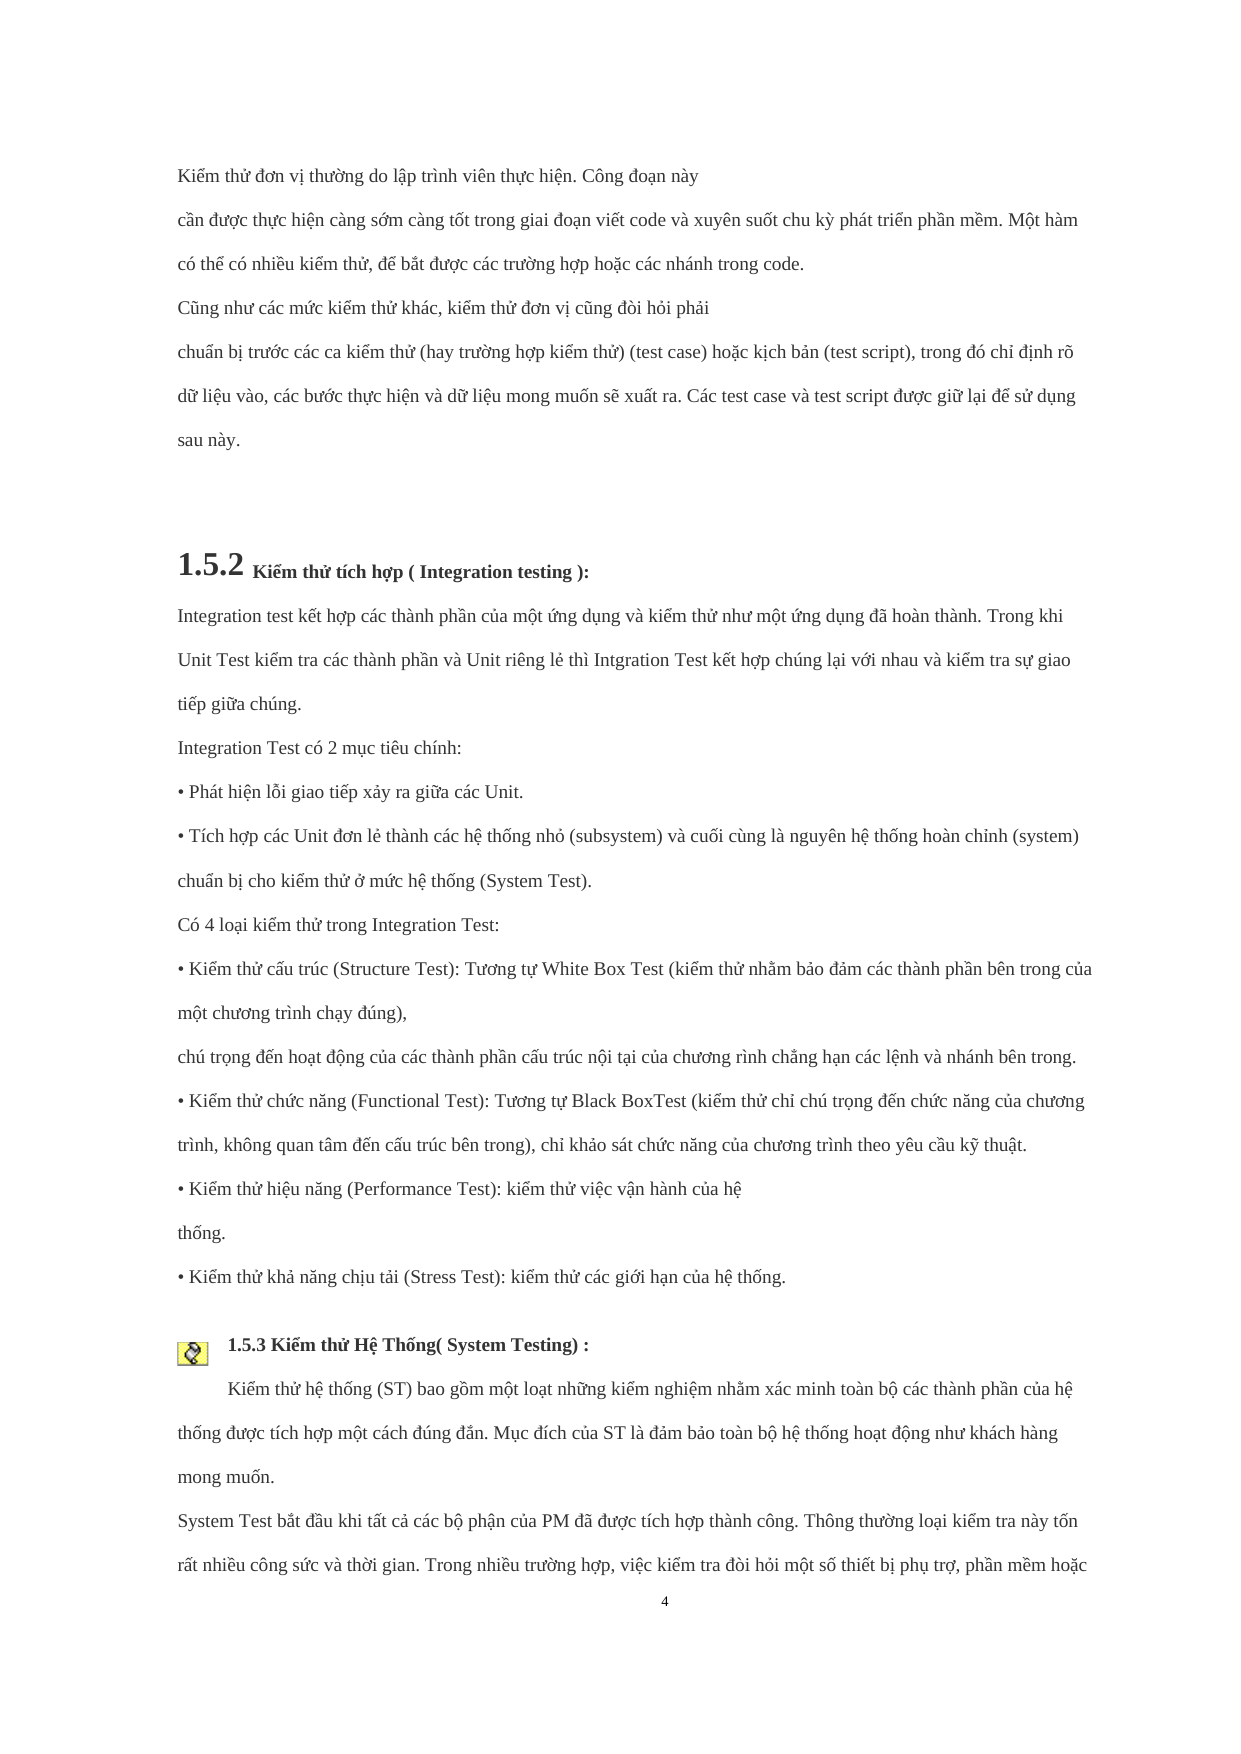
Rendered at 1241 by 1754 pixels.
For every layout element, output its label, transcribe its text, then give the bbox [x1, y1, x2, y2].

list Kiểm thử tích hợp ( Integration testing ): [177, 544, 1092, 583]
picture [177, 1342, 209, 1366]
text Integration test kết hợp các thành phần của một ứng dụng và kiểm thử như một ứng dụng đã hoàn thành. Trong khi Unit Test kiểm tra các thành phần và Unit riêng lẻ thì Intgration Test kết hợp chúng lại với nhau và kiểm tra sự giao tiếp giữa chúng. Integration Test có 2 mục tiêu chính: • Phát hiện lỗi giao tiếp xảy ra giữa các Unit. • Tích hợp các Unit đơn lẻ thành các hệ thống nhỏ (subsystem) và cuối cùng là nguyên hệ thống hoàn chỉnh (system) chuẩn bị cho kiểm thử ở mức hệ thống (System Test). Có 4 loại kiểm thử trong Integration Test: • Kiểm thử cấu trúc (Structure Test): Tương tự White Box Test (kiểm thử nhằm bảo đảm các thành phần bên trong của một chương trình chạy đúng), chú trọng đến hoạt động của các thành phần cấu trúc nội tại của chương rình chẳng hạn các lệnh và nhánh bên trong. • Kiểm thử chức năng (Functional Test): Tương tự Black BoxTest (kiểm thử chỉ chú trọng đến chức năng của chương trình, không quan tâm đến cấu trúc bên trong), chỉ khảo sát chức năng của chương trình theo yêu cầu kỹ thuật. • Kiểm thử hiệu năng (Performance Test): kiểm thử việc vận hành của hệ thống. • Kiểm thử khả năng chịu tải (Stress Test): kiểm thử các giới hạn của hệ thống. [177, 588, 1092, 1292]
text 1.5.3 Kiểm thử Hệ Thống( System Testing) : [177, 1317, 1092, 1355]
text Kiểm thử đơn vị thường do lập trình viên thực hiện. Công đoạn này cần được thực hiện càng sớm càng tốt trong giai đoạn viết code và xuyên suốt chu kỳ phát triển phần mềm. Một hàm có thể có nhiều kiểm thử, để bắt được các trường hợp hoặc các nhánh trong code. Cũng như các mức kiểm thử khác, kiểm thử đơn vị cũng đòi hỏi phải chuẩn bị trước các ca kiểm thử (hay trường hợp kiểm thử) (test case) hoặc kịch bản (test script), trong đó chỉ định rõ dữ liệu vào, các bước thực hiện và dữ liệu mong muốn sẽ xuất ra. Các test case và test script được giữ lại để sử dụng sau này. [177, 148, 1092, 450]
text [177, 1361, 1092, 1575]
